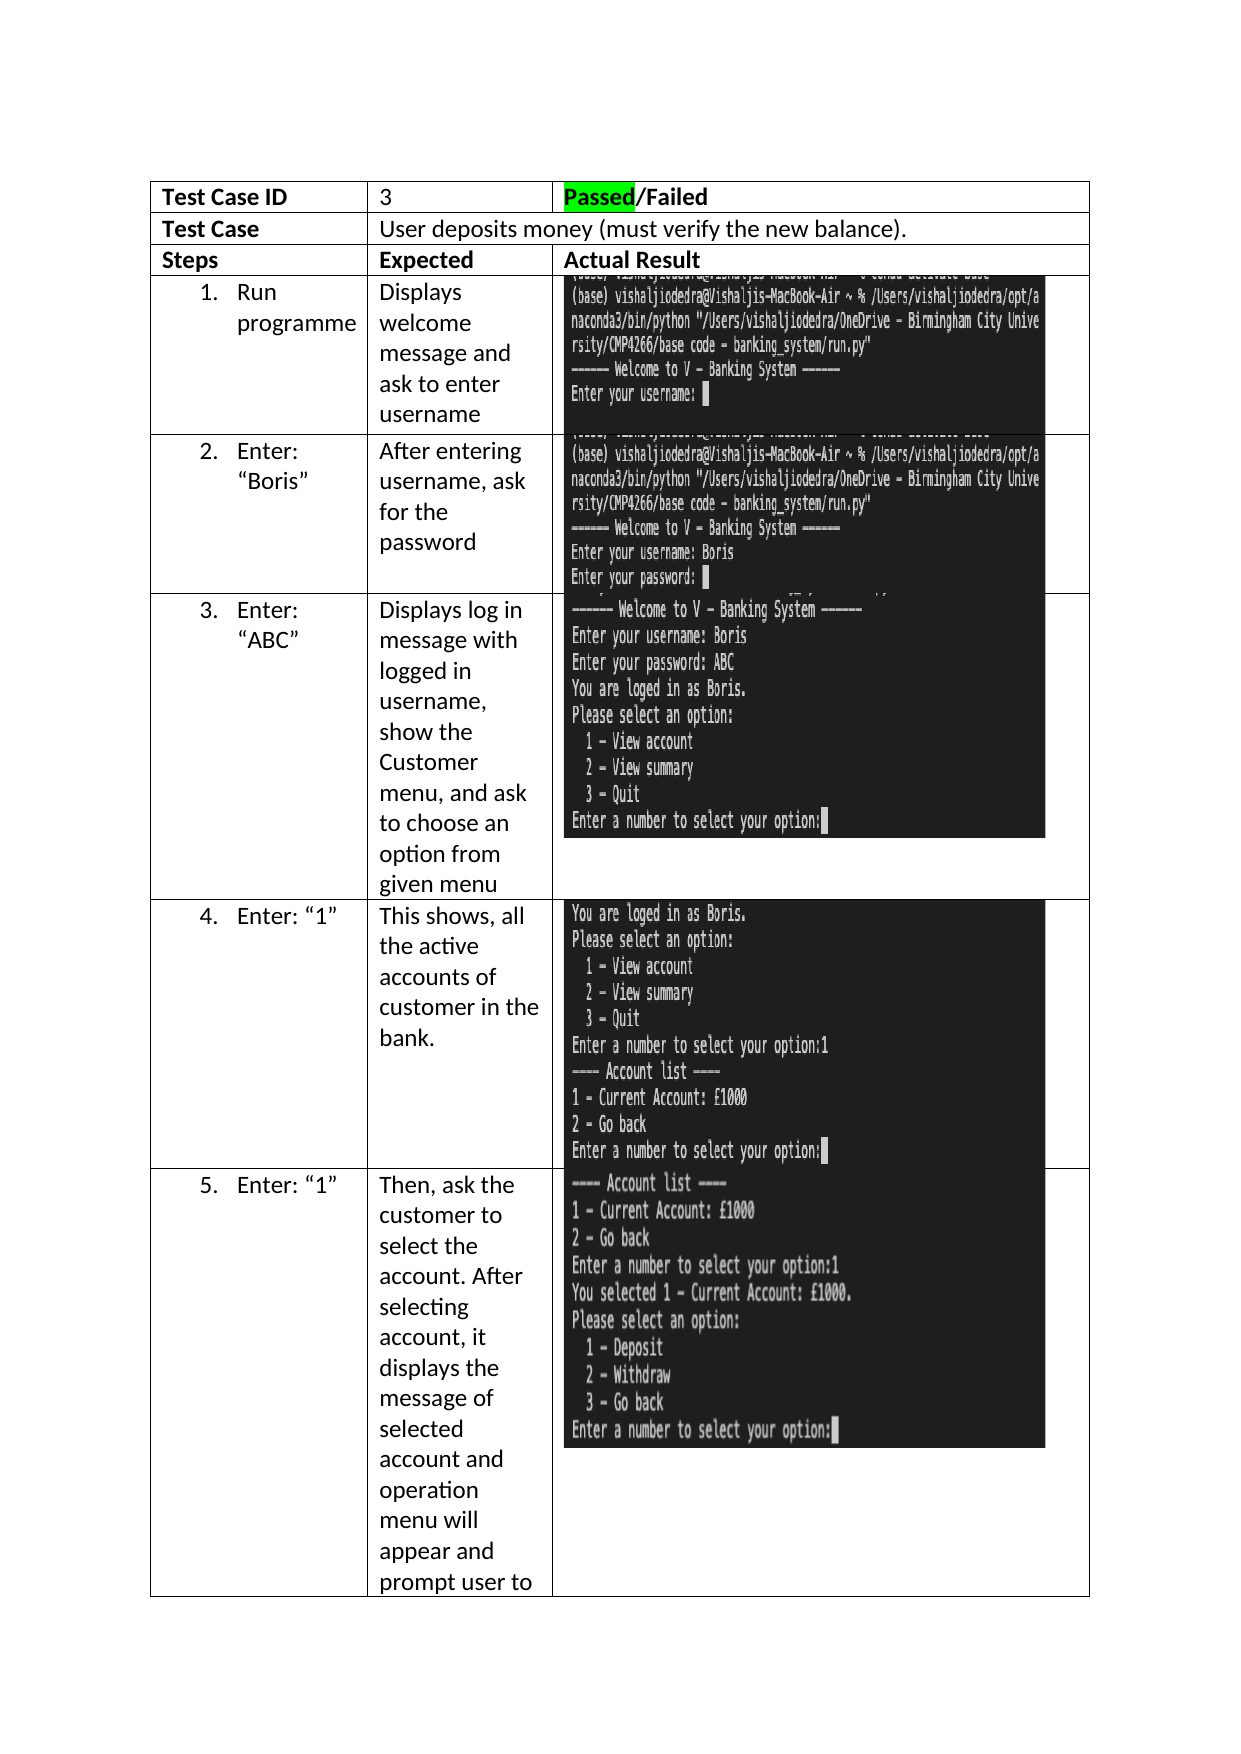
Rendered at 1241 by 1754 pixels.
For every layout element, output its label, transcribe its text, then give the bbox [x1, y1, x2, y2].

table_cell [1046, 435, 1089, 593]
table_cell [553, 594, 1089, 899]
table_cell This shows, all the active accounts of customer in the bank. [368, 900, 552, 1168]
table_cell [553, 900, 563, 1168]
table_cell Actual Result [553, 245, 1089, 275]
table_cell Steps [151, 245, 367, 275]
table_header 3 [368, 182, 552, 212]
table_cell User deposits money (must verify the new balance). [368, 213, 1089, 244]
table_cell Displays log in message with logged in username, show the Customer menu, and ask to choose an option from given menu [368, 594, 552, 899]
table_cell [368, 1169, 552, 1596]
table_header Passed/Failed [635, 182, 1089, 212]
table_cell Test Case [151, 213, 367, 244]
table_cell Expected [368, 245, 552, 275]
table_header Test Case ID [151, 182, 367, 212]
table_cell [553, 1169, 1089, 1596]
table_cell [553, 435, 563, 593]
picture [563, 900, 1046, 1448]
table_cell [1046, 276, 1089, 434]
picture [563, 276, 1046, 434]
table_cell Enter: “Boris” [151, 435, 367, 593]
picture [563, 435, 1046, 838]
table_cell [1046, 900, 1089, 1168]
table_cell Displays welcome message and ask to enter username [368, 276, 552, 434]
table_cell Enter: “1” [151, 1169, 367, 1596]
table_cell Enter: “ABC” [151, 594, 367, 899]
table_cell Run programme [151, 276, 367, 434]
table_cell [553, 276, 563, 434]
table_cell After entering username, ask for the password [368, 435, 552, 593]
table_cell Enter: “1” [151, 900, 367, 1168]
